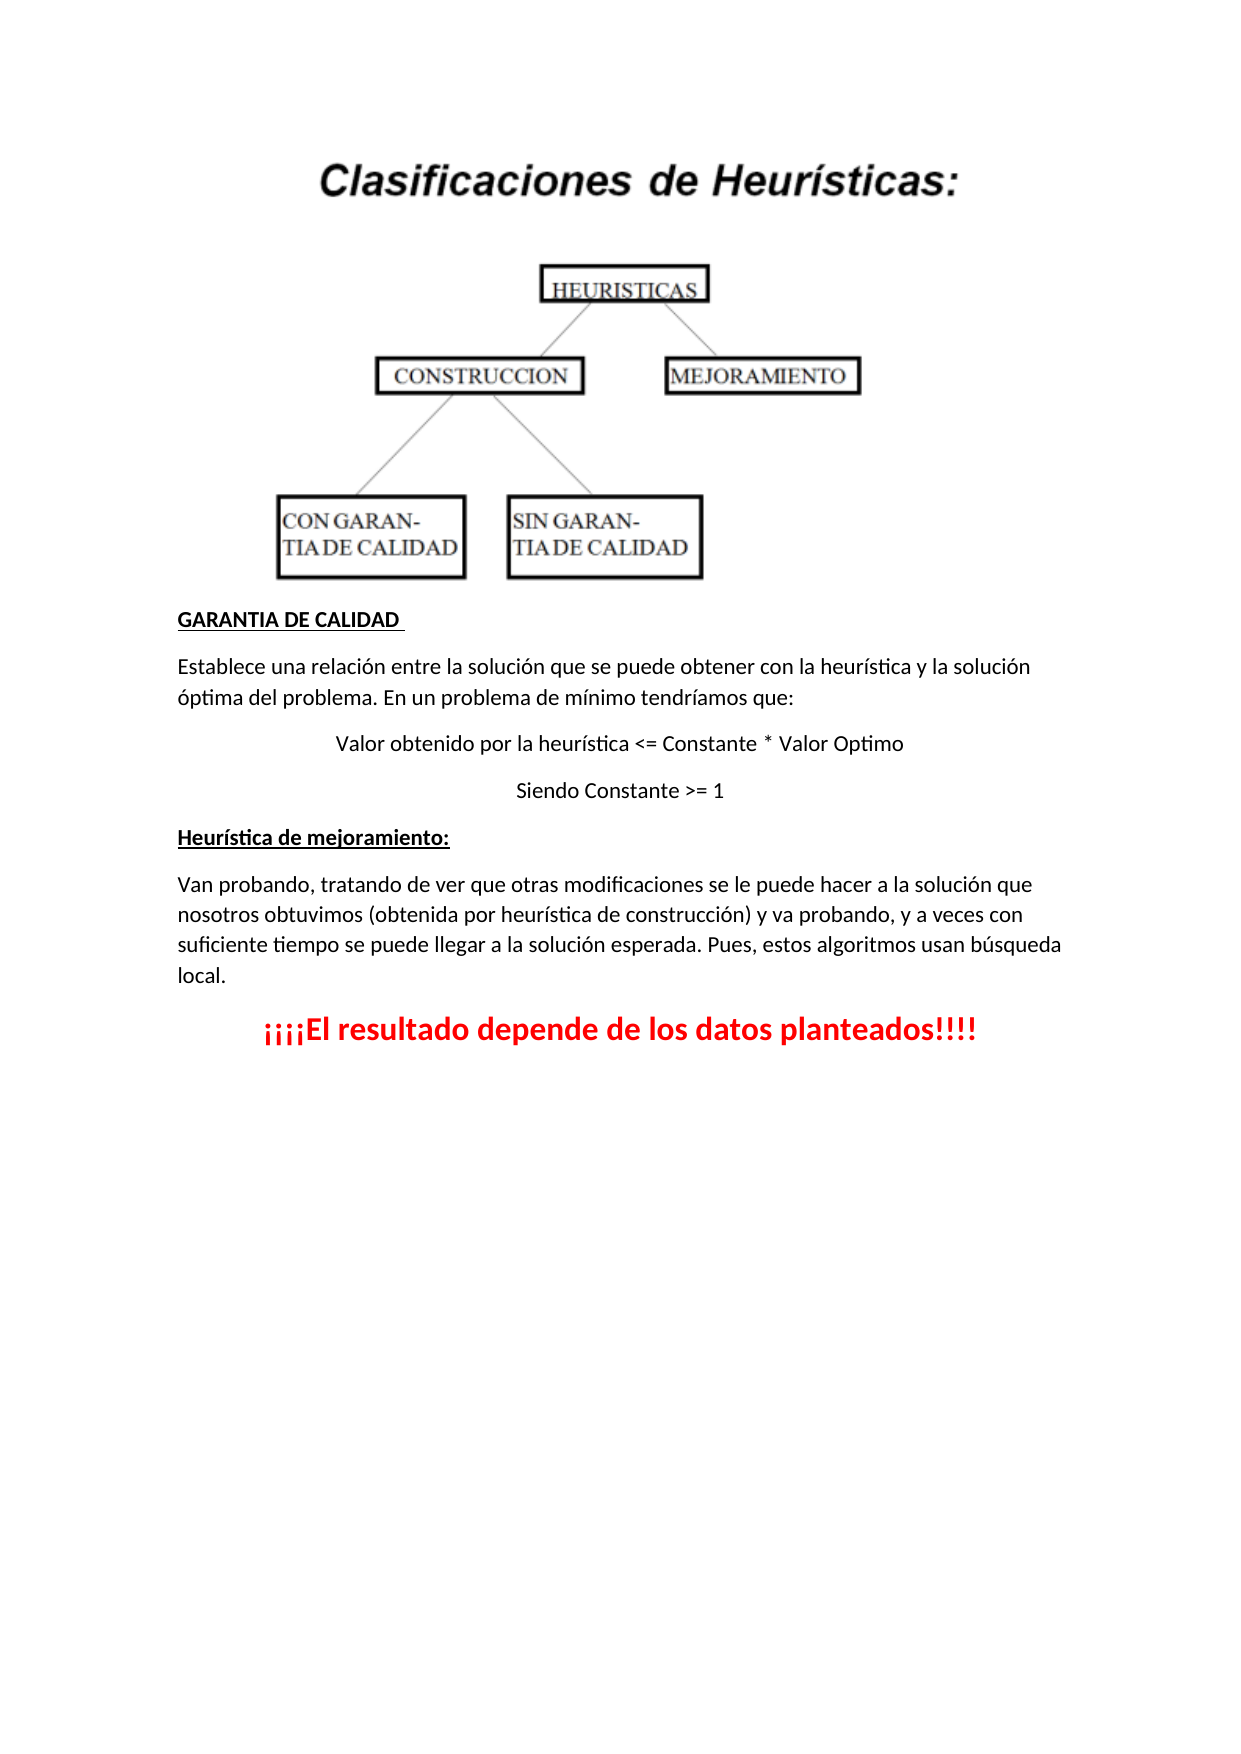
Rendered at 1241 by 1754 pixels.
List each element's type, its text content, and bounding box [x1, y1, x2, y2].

text Siendo Constante >= 1 [177, 776, 1063, 804]
text Establece una relación entre la solución que se puede obtener con la heurística y la solución óptima del problema. En un problema de mínimo tendríamos que: [177, 652, 1063, 711]
picture [270, 147, 970, 587]
text Heurística de mejoramiento: [177, 823, 1063, 851]
text Van probando, tratando de ver que otras modificaciones se le puede hacer a la solución que nosotros obtuvimos (obtenida por heurística de construcción) y va probando, y a veces con suficiente tiempo se puede llegar a la solución esperada. Pues, estos algoritmos usan búsqueda local. [177, 870, 1063, 989]
text GARANTIA DE CALIDAD [177, 606, 1063, 634]
text Valor obtenido por la heurística <= Constante * Valor Optimo [177, 729, 1063, 758]
text ¡¡¡¡El resultado depende de los datos planteados!!!! [177, 1008, 1063, 1048]
